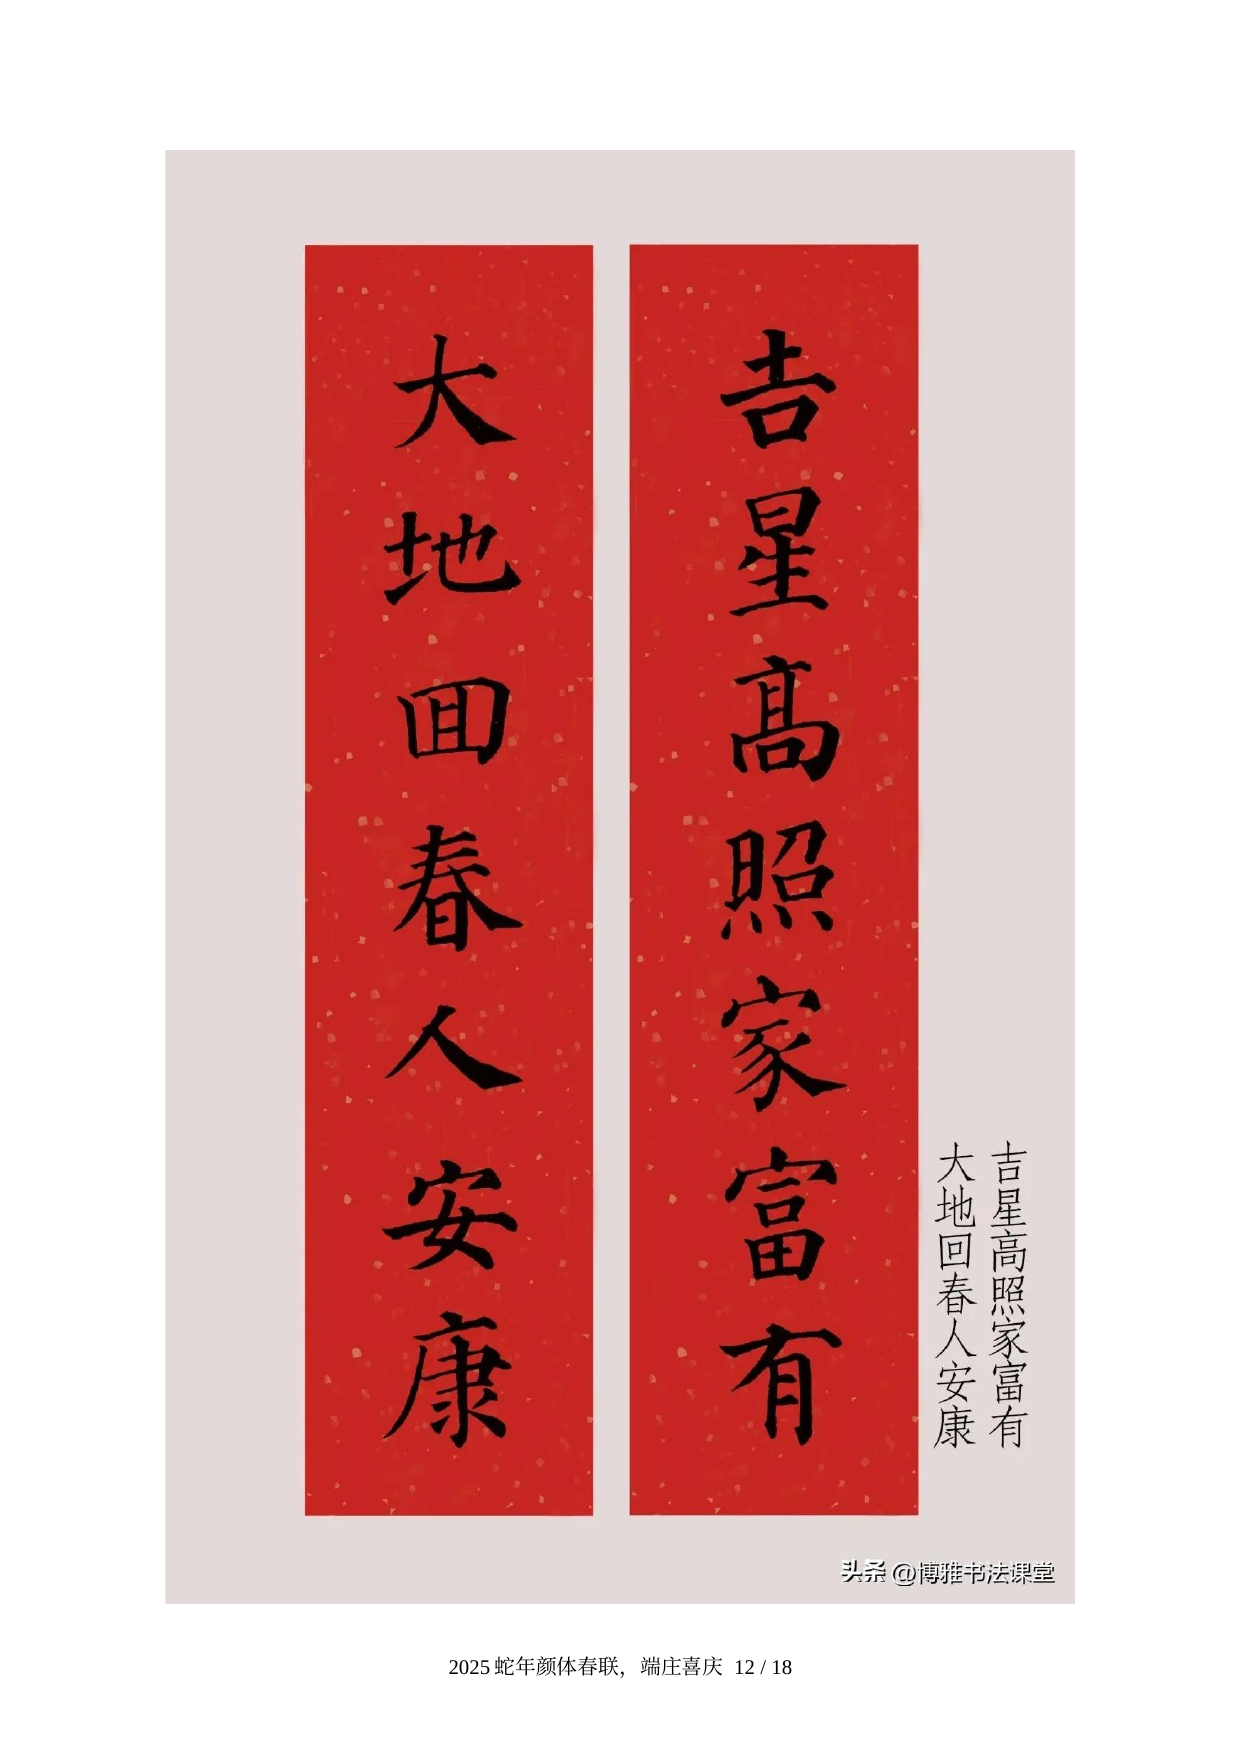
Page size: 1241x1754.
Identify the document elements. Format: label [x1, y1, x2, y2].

picture [165, 150, 1075, 1604]
